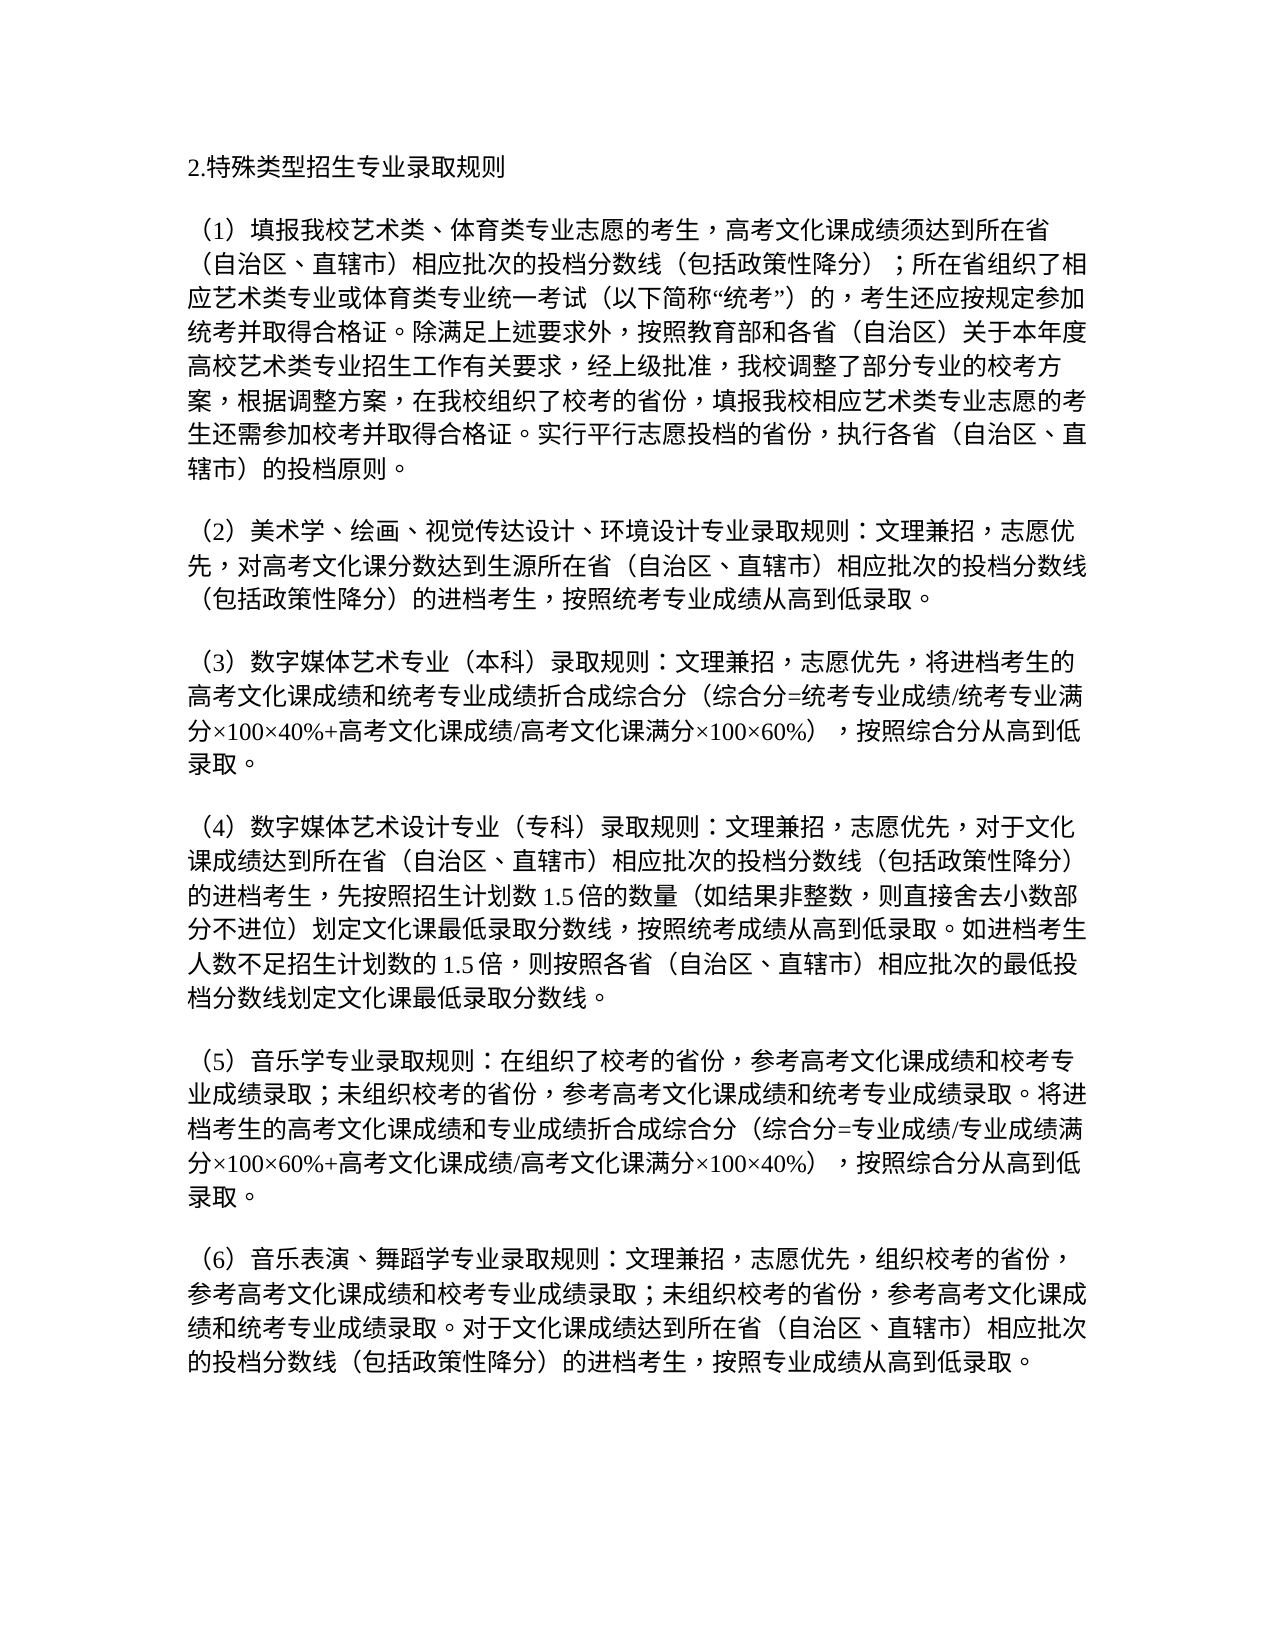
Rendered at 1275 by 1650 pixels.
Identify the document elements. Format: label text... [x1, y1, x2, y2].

text （6）音乐表演、舞蹈学专业录取规则：文理兼招，志愿优先，组织校考的省份，参考高考文化课成绩和校考专业成绩录取；未组织校考的省份，参考高考文化课成绩和统考专业成绩录取。对于文化课成绩达到所在省（自治区、直辖市）相应批次的投档分数线（包括政策性降分）的进档考生，按照专业成绩从高到低录取。 [187, 1242, 1087, 1378]
text （5）音乐学专业录取规则：在组织了校考的省份，参考高考文化课成绩和校考专业成绩录取；未组织校考的省份，参考高考文化课成绩和统考专业成绩录取。将进档考生的高考文化课成绩和专业成绩折合成综合分（综合分=专业成绩/专业成绩满分×100×60%+高考文化课成绩/高考文化课满分×100×40%），按照综合分从高到低录取。 [187, 1043, 1087, 1213]
text （3）数字媒体艺术专业（本科）录取规则：文理兼招，志愿优先，将进档考生的高考文化课成绩和统考专业成绩折合成综合分（综合分=统考专业成绩/统考专业满分×100×40%+高考文化课成绩/高考文化课满分×100×60%），按照综合分从高到低录取。 [187, 645, 1087, 781]
text （4）数字媒体艺术设计专业（专科）录取规则：文理兼招，志愿优先，对于文化课成绩达到所在省（自治区、直辖市）相应批次的投档分数线（包括政策性降分）的进档考生，先按照招生计划数1.5倍的数量（如结果非整数，则直接舍去小数部分不进位）划定文化课最低录取分数线，按照统考成绩从高到低录取。如进档考生人数不足招生计划数的1.5倍，则按照各省（自治区、直辖市）相应批次的最低投档分数线划定文化课最低录取分数线。 [187, 810, 1087, 1014]
text （2）美术学、绘画、视觉传达设计、环境设计专业录取规则：文理兼招，志愿优先，对高考文化课分数达到生源所在省（自治区、直辖市）相应批次的投档分数线（包括政策性降分）的进档考生，按照统考专业成绩从高到低录取。 [187, 514, 1087, 616]
text （1）填报我校艺术类、体育类专业志愿的考生，高考文化课成绩须达到所在省（自治区、直辖市）相应批次的投档分数线（包括政策性降分）；所在省组织了相应艺术类专业或体育类专业统一考试（以下简称“统考”）的，考生还应按规定参加统考并取得合格证。除满足上述要求外，按照教育部和各省（自治区）关于本年度高校艺术类专业招生工作有关要求，经上级批准，我校调整了部分专业的校考方案，根据调整方案，在我校组织了校考的省份，填报我校相应艺术类专业志愿的考生还需参加校考并取得合格证。实行平行志愿投档的省份，执行各省（自治区、直辖市）的投档原则。 [187, 213, 1087, 485]
text 2.特殊类型招生专业录取规则 [187, 150, 1087, 184]
